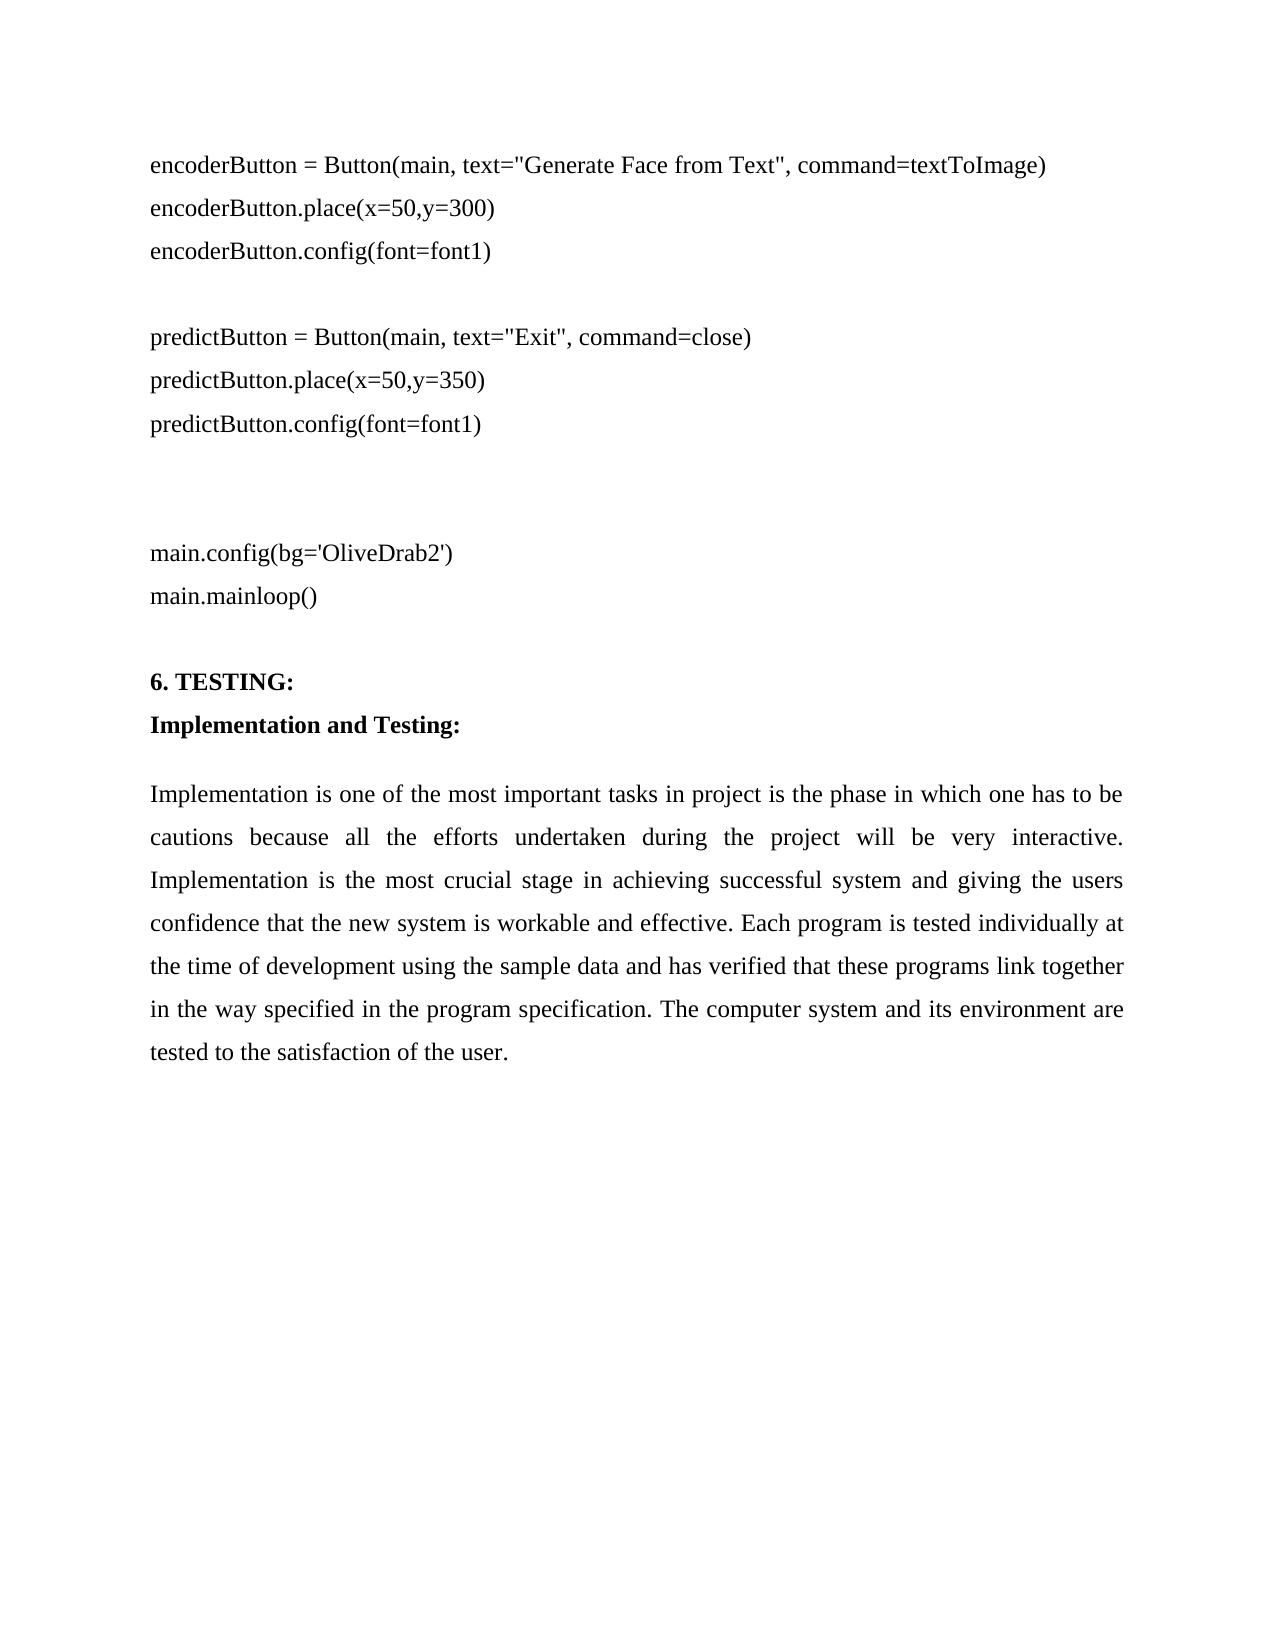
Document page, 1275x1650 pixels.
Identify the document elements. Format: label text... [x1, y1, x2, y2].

text predictButton.config(font=font1) [150, 409, 1125, 437]
text 6. TESTING: [150, 667, 1125, 696]
text Implementation and Testing: [150, 711, 1125, 739]
text main.mainloop() [150, 581, 1125, 610]
text predictButton = Button(main, text="Exit", command=close) [150, 322, 1125, 351]
text encoderButton.place(x=50,y=300) [150, 193, 1125, 222]
text predictButton.place(x=50,y=350) [150, 366, 1125, 394]
text Implementation is one of the most important tasks in project is the phase in which one has to be cautions because all the efforts undertaken during the project will be very interactive. Implementation is the most crucial stage in achieving successful system and giving the users confidence that the new system is workable and effective. Each program is tested individually at the time of development using the sample data and has verified that these programs link together in the way specified in the program specification. The computer system and its environment are tested to the satisfaction of the user. [150, 779, 1125, 1066]
text encoderButton.config(font=font1) [150, 236, 1125, 265]
text encoderButton = Button(main, text="Generate Face from Text", command=textToImage) [150, 150, 1125, 179]
text main.config(bg='OliveDrab2') [150, 538, 1125, 567]
